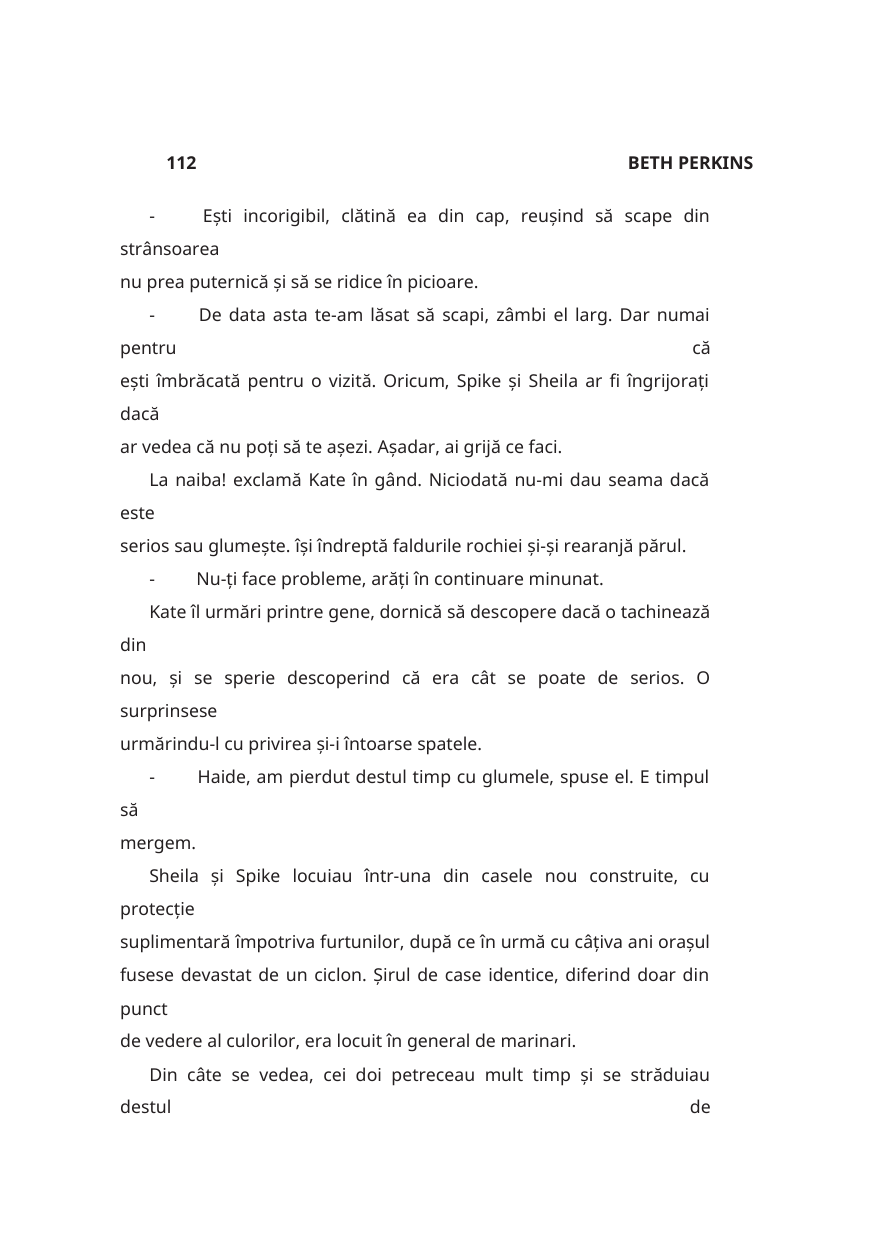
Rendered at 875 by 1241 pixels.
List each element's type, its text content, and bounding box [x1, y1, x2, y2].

list Nu-ţi face probleme, arăţi în continuare minunat. [120, 559, 711, 592]
list De data asta te-am lăsat să scapi, zâmbi el larg. Dar numai pentru că eşti îmbrăcată pentru o vizită. Oricum, Spike şi Sheila ar fi îngrijoraţi dacă ar vedea că nu poţi să te aşezi. Aşadar, ai grijă ce faci. [120, 295, 711, 460]
text Kate îl urmări printre gene, dornică să descopere dacă o tachinează din nou, şi se sperie descoperind că era cât se poate de serios. O surprinsese urmărindu-l cu privirea şi-i întoarse spatele. [120, 592, 711, 757]
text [120, 1054, 711, 1121]
list Haide, am pierdut destul timp cu glumele, spuse el. E timpul să mergem. [120, 757, 711, 856]
text La naiba! exclamă Kate în gând. Niciodată nu-mi dau seama dacă este serios sau glumeşte. îşi îndreptă faldurile rochiei şi-şi rearanjă părul. [120, 460, 711, 559]
text Sheila şi Spike locuiau într-una din casele nou construite, cu protecţie suplimentară împotriva furtunilor, după ce în urmă cu câţiva ani oraşul fusese devastat de un ciclon. Şirul de case identice, diferind doar din punct de vedere al culorilor, era locuit în general de marinari. [120, 856, 711, 1054]
list Eşti incorigibil, clătină ea din cap, reuşind să scape din strânsoarea nu prea puternică şi să se ridice în picioare. [120, 196, 711, 295]
